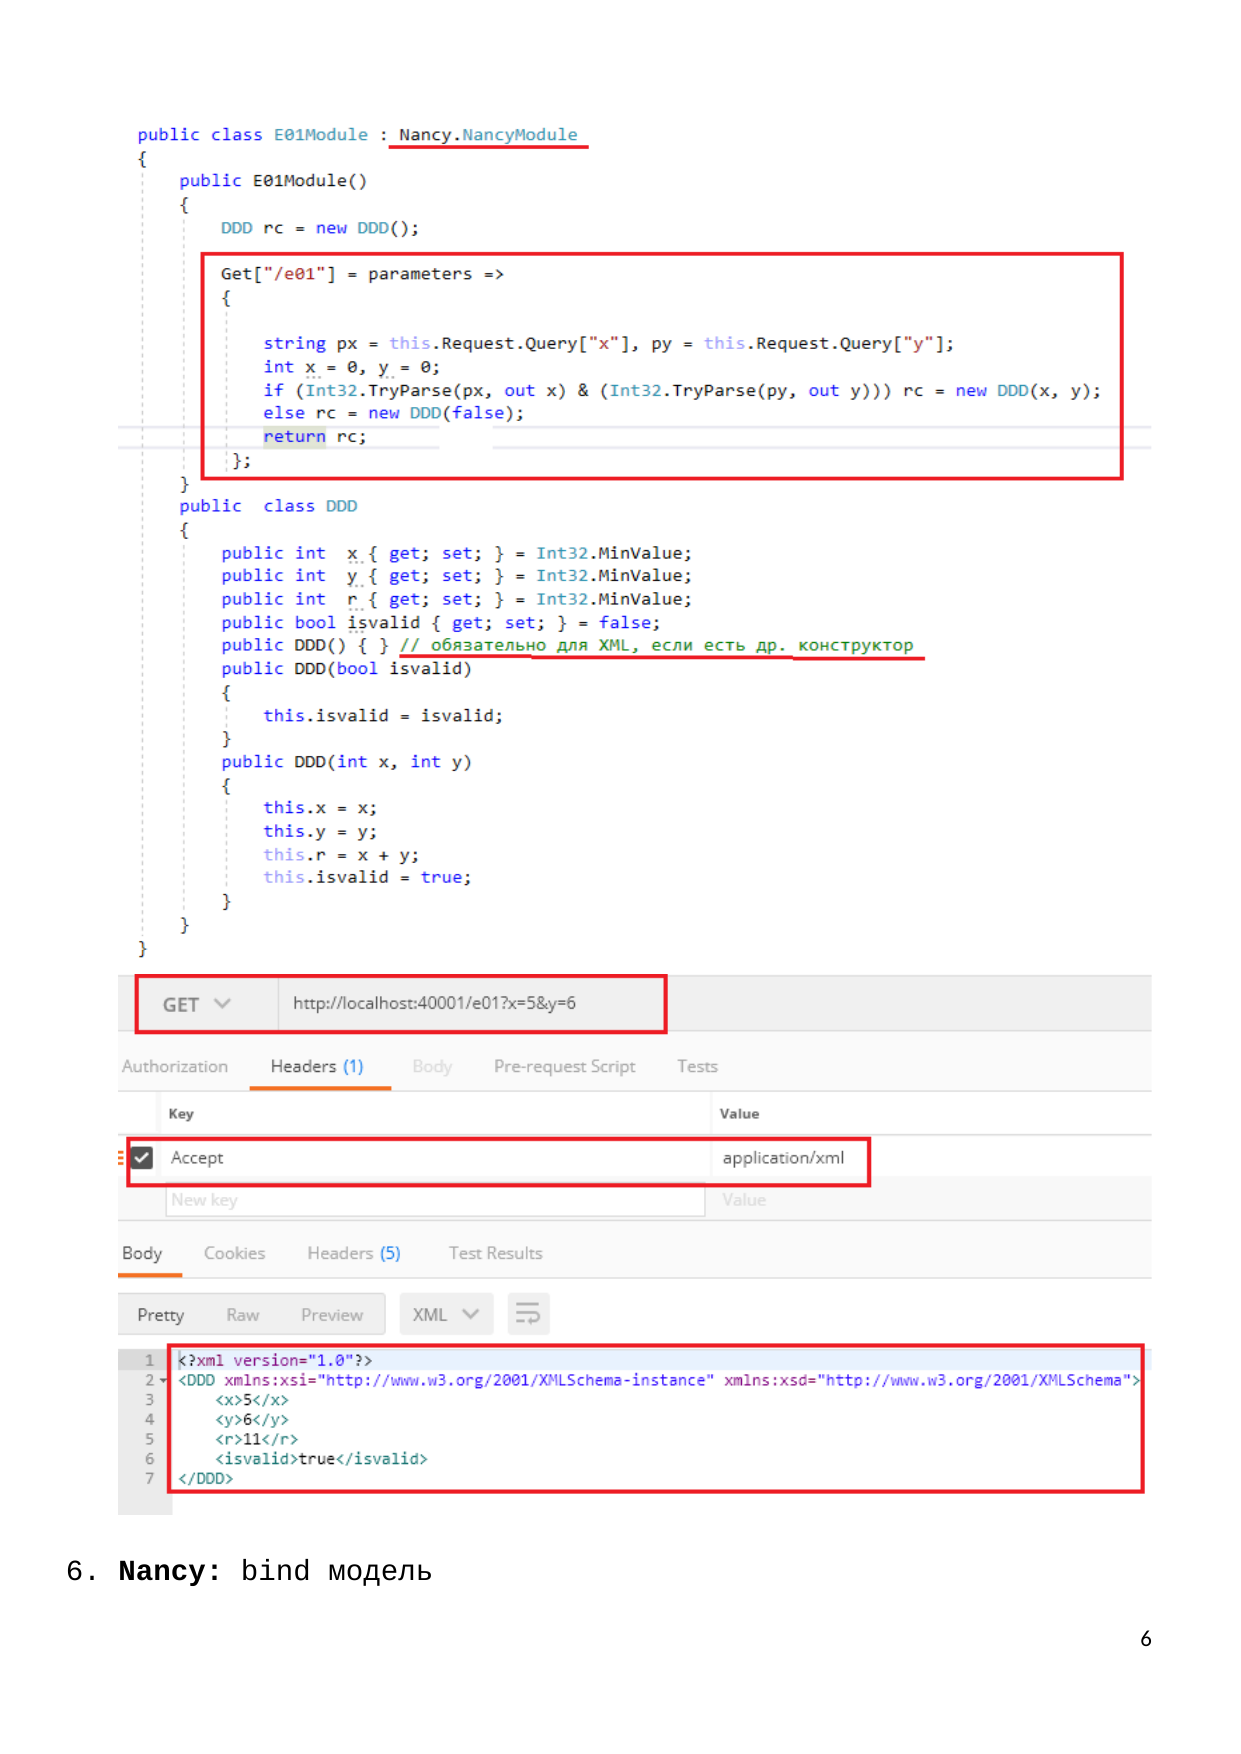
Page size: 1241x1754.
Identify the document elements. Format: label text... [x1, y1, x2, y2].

list Nancy: bind модель [118, 1557, 1152, 1589]
picture [118, 118, 1152, 971]
picture [118, 974, 1152, 1515]
